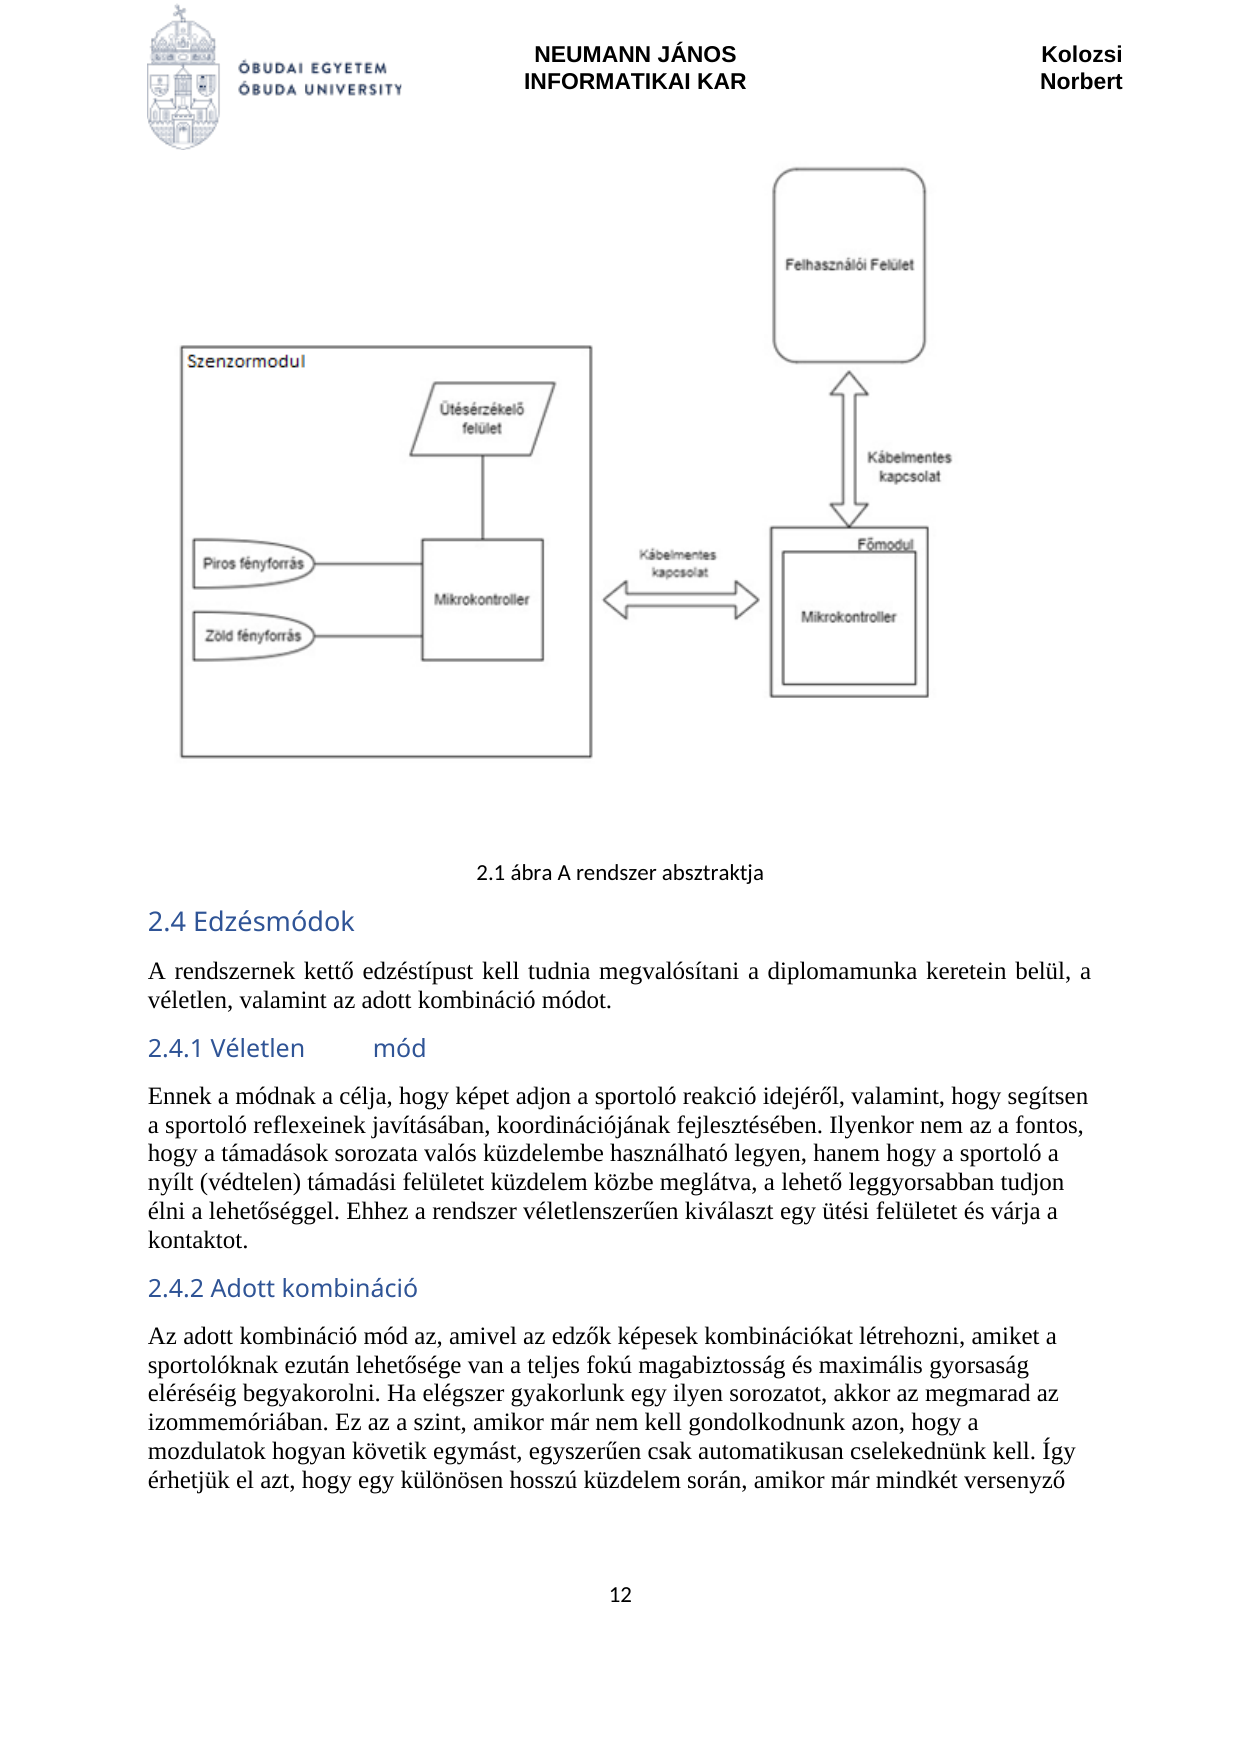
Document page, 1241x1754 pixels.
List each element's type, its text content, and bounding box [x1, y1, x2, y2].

text A rendszernek kettő edzéstípust kell tudnia megvalósítani a diplomamunka keretein belül, a véletlen, valamint az adott kombináció módot. [148, 956, 1092, 1014]
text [148, 1321, 1092, 1493]
picture [147, 150, 1079, 842]
text 2.4.1 Véletlen mód [148, 1030, 1092, 1064]
text 2.4 Edzésmódok [148, 903, 1092, 939]
text 2.4.2 Adott kombináció [148, 1270, 1092, 1304]
text Ennek a módnak a célja, hogy képet adjon a sportoló reakció idejéről, valamint, hogy segítsen a sportoló reflexeinek javításában, koordinációjának fejlesztésében. Ilyenkor nem az a fontos, hogy a támadások sorozata valós küzdelembe használható legyen, hanem hogy a sportoló a nyílt (védtelen) támadási felületet küzdelem közbe meglátva, a lehető leggyorsabban tudjon élni a lehetőséggel. Ehhez a rendszer véletlenszerűen kiválaszt egy ütési felületet és várja a kontaktot. [148, 1081, 1092, 1253]
text 2.1 ábra A rendszer absztraktja [148, 858, 1092, 886]
